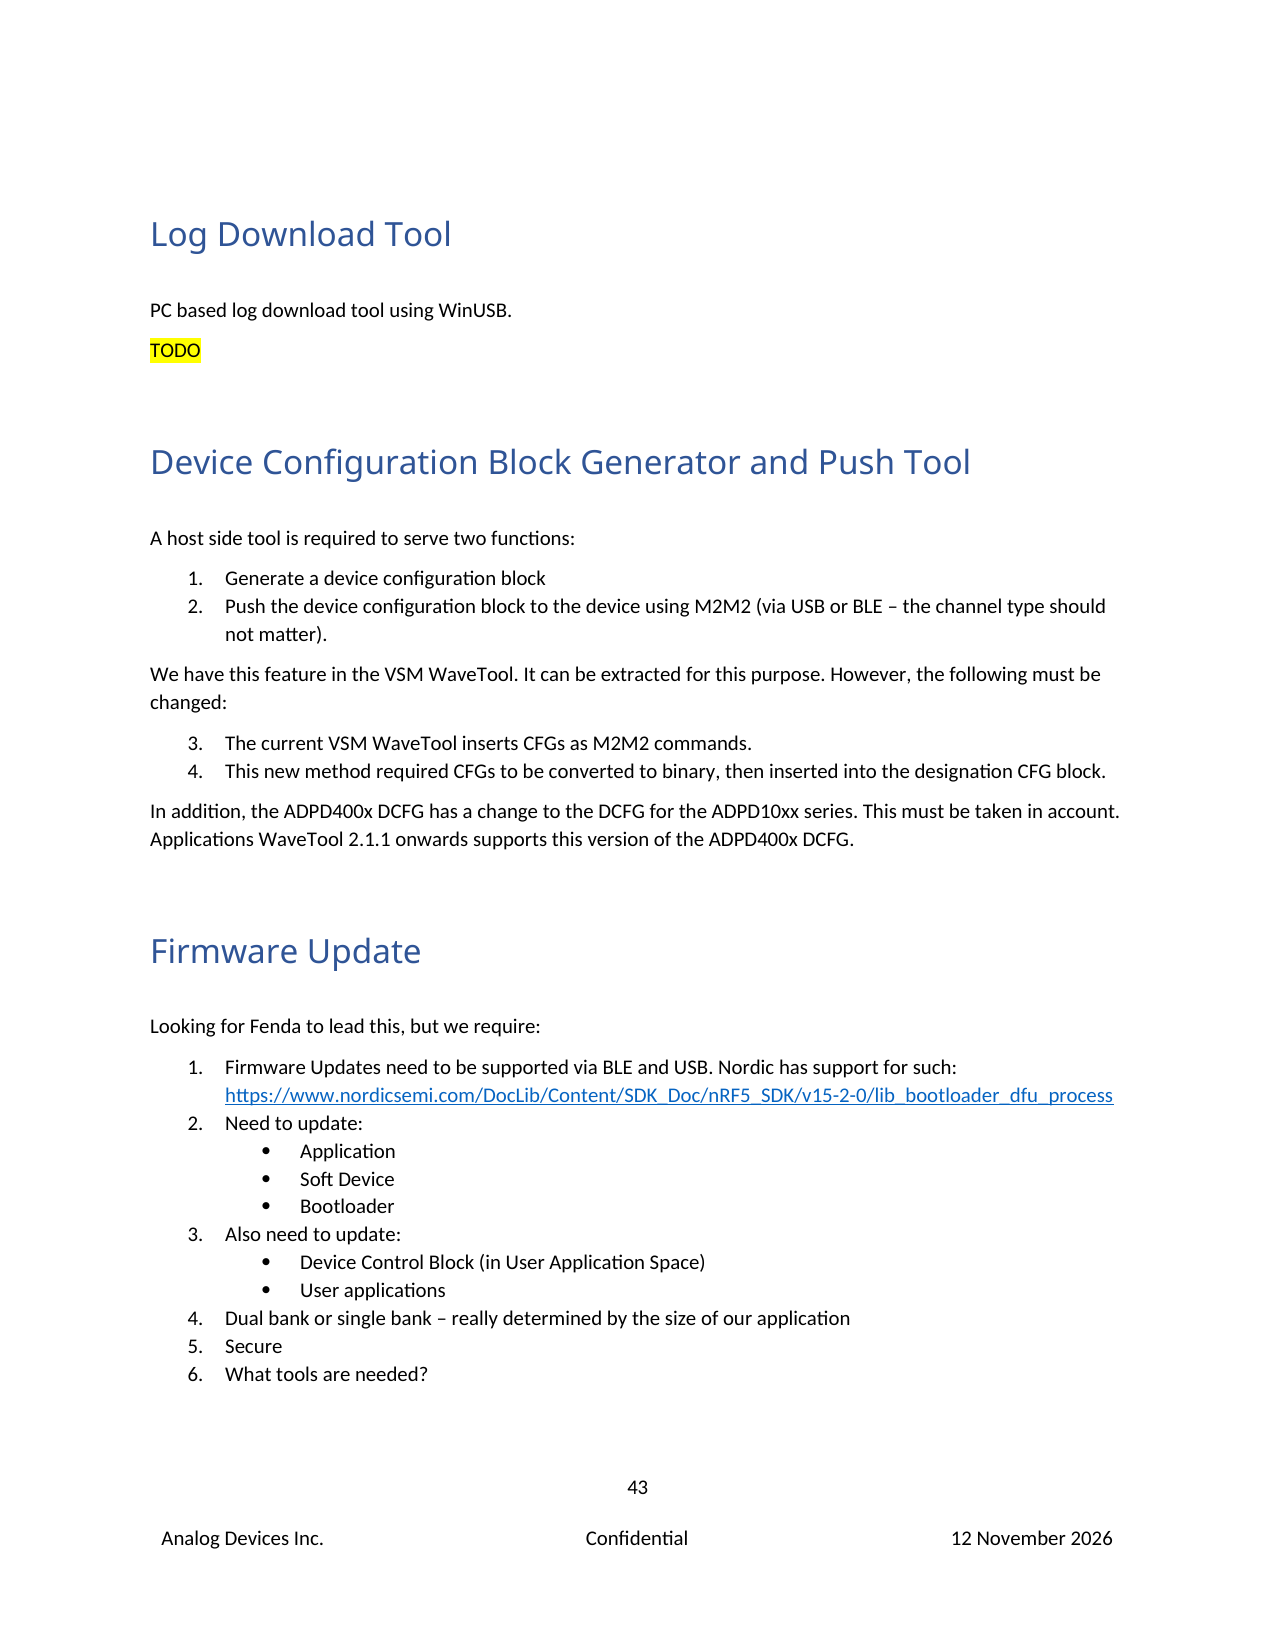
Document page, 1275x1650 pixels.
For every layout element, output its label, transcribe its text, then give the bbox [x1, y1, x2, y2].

list Generate a device configuration block [187, 565, 1125, 591]
subtitle Device Configuration Block Generator and Push Tool [150, 439, 1125, 484]
text TODO [150, 337, 1125, 363]
list The current VSM WaveTool inserts CFGs as M2M2 commands. [187, 730, 1125, 755]
text We have this feature in the VSM WaveTool. It can be extracted for this purpose. However, the following must be changed: [150, 662, 1125, 715]
list Need to update: [187, 1110, 1125, 1135]
text PC based log download tool using WinUSB. [150, 297, 1125, 322]
text A host side tool is required to serve two functions: [150, 525, 1125, 550]
list Device Control Block (in User Application Space) [262, 1249, 1125, 1275]
list Also need to update: [187, 1222, 1125, 1247]
list Application [262, 1138, 1125, 1163]
list What tools are needed? [187, 1361, 1125, 1387]
list This new method required CFGs to be converted to binary, then inserted into the designation CFG block. [187, 758, 1125, 783]
list Soft Device [262, 1166, 1125, 1191]
list Bootloader [262, 1194, 1125, 1219]
text In addition, the ADPD400x DCFG has a change to the DCFG for the ADPD10xx series. This must be taken in account. Applications WaveTool 2.1.1 onwards supports this version of the ADPD400x DCFG. [150, 798, 1125, 852]
list User applications [262, 1277, 1125, 1303]
subtitle Firmware Update [150, 928, 1125, 973]
list Dual bank or single bank – really determined by the size of our application [187, 1305, 1125, 1331]
list Secure [187, 1333, 1125, 1359]
list Push the device configuration block to the device using M2M2 (via USB or BLE – the channel type should not matter). [187, 593, 1125, 647]
text Looking for Fenda to lead this, but we require: [150, 1014, 1125, 1039]
list Firmware Updates need to be supported via BLE and USB. Nordic has support for such: https://www.nordicsemi.com/DocLib/Content/SDK_Doc/nRF5_SDK/v15-2-0/lib_bootloader_dfu_process [187, 1054, 1125, 1107]
subtitle Log Download Tool [150, 211, 1125, 257]
